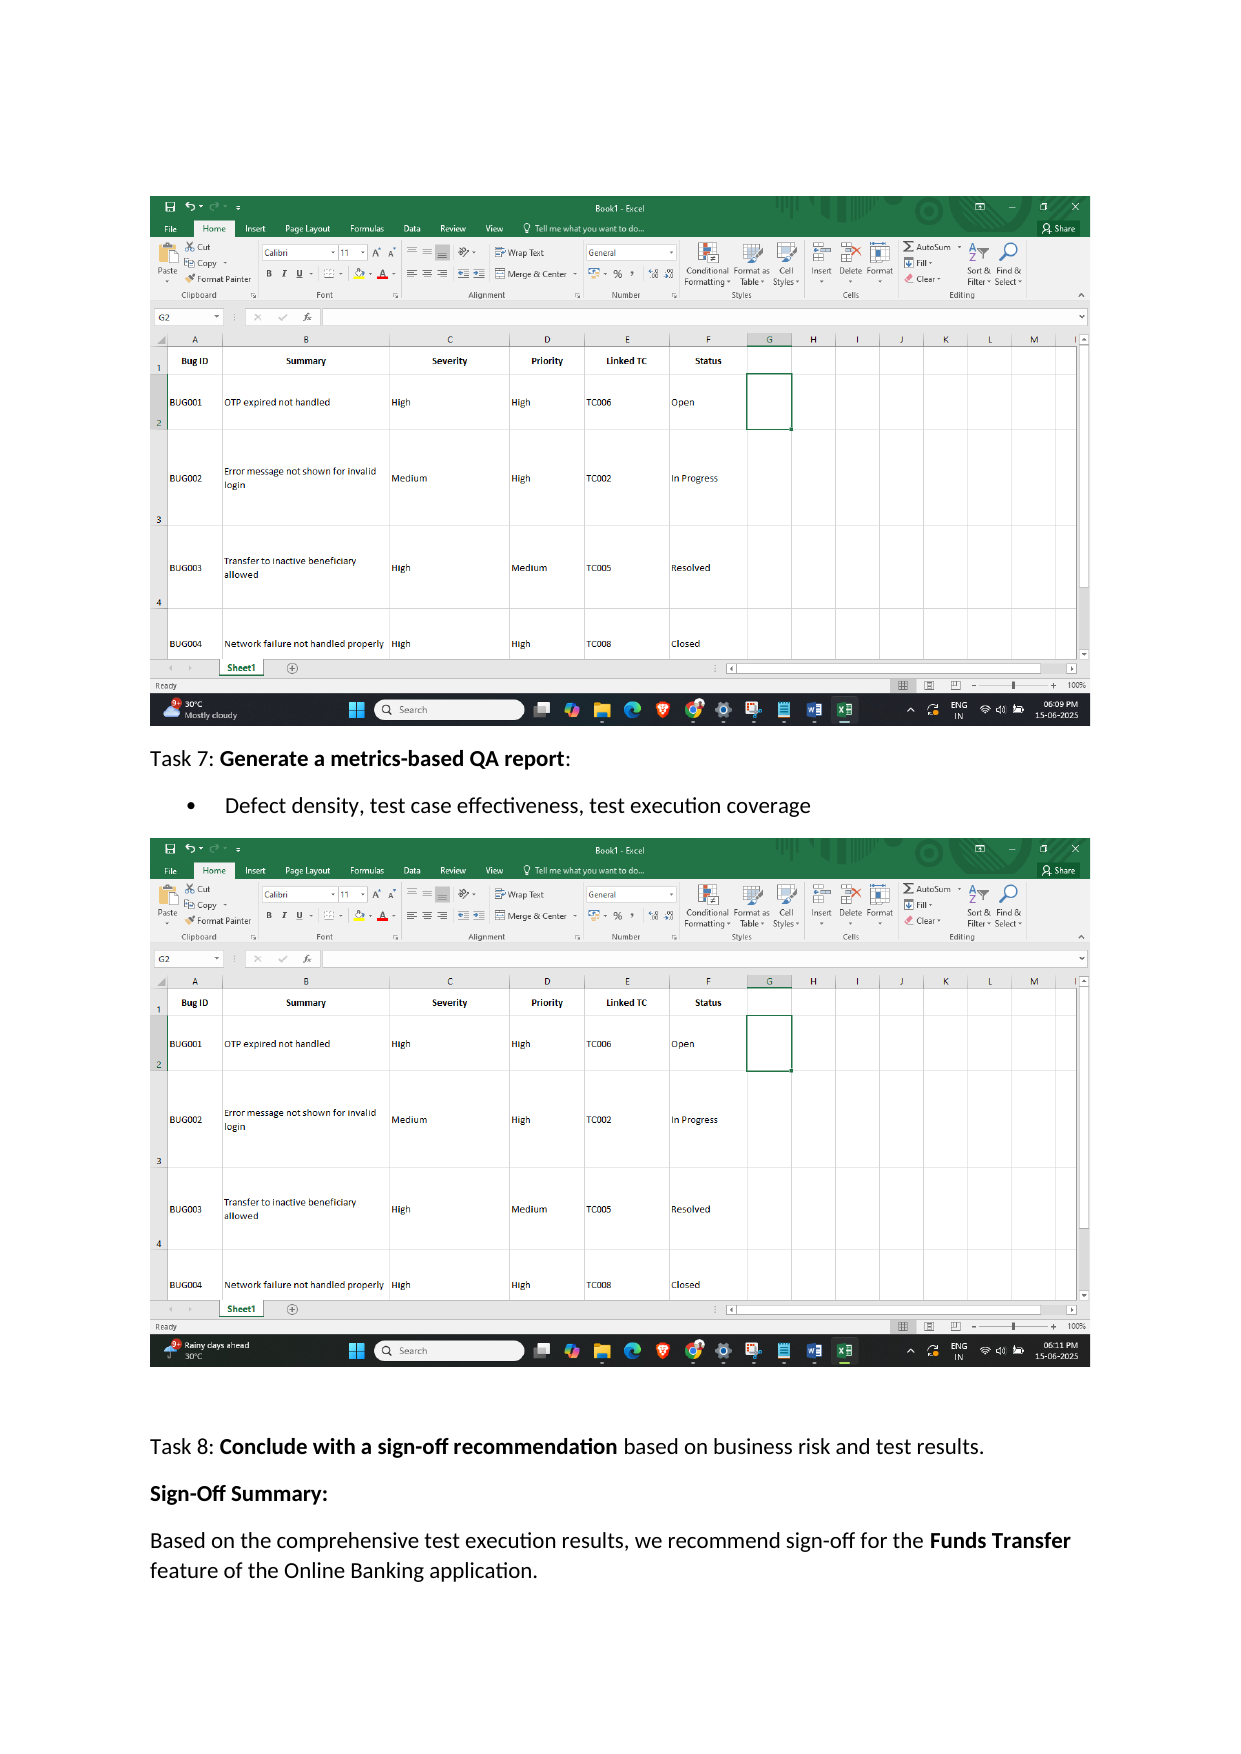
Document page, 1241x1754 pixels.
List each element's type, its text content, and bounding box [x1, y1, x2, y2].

text Task 8: Conclude with a sign-off recommendation based on business risk and test results. [150, 1432, 1090, 1461]
picture [150, 196, 1091, 726]
text Based on the comprehensive test execution results, we recommend sign-off for the Funds Transfer feature of the Online Banking application. [150, 1526, 1090, 1584]
text Task 7: Generate a metrics-based QA report: [150, 744, 1090, 772]
list Defect density, test case effectiveness, test execution coverage [187, 791, 1090, 819]
text Sign-Off Summary: [150, 1479, 1090, 1507]
picture [150, 838, 1091, 1367]
